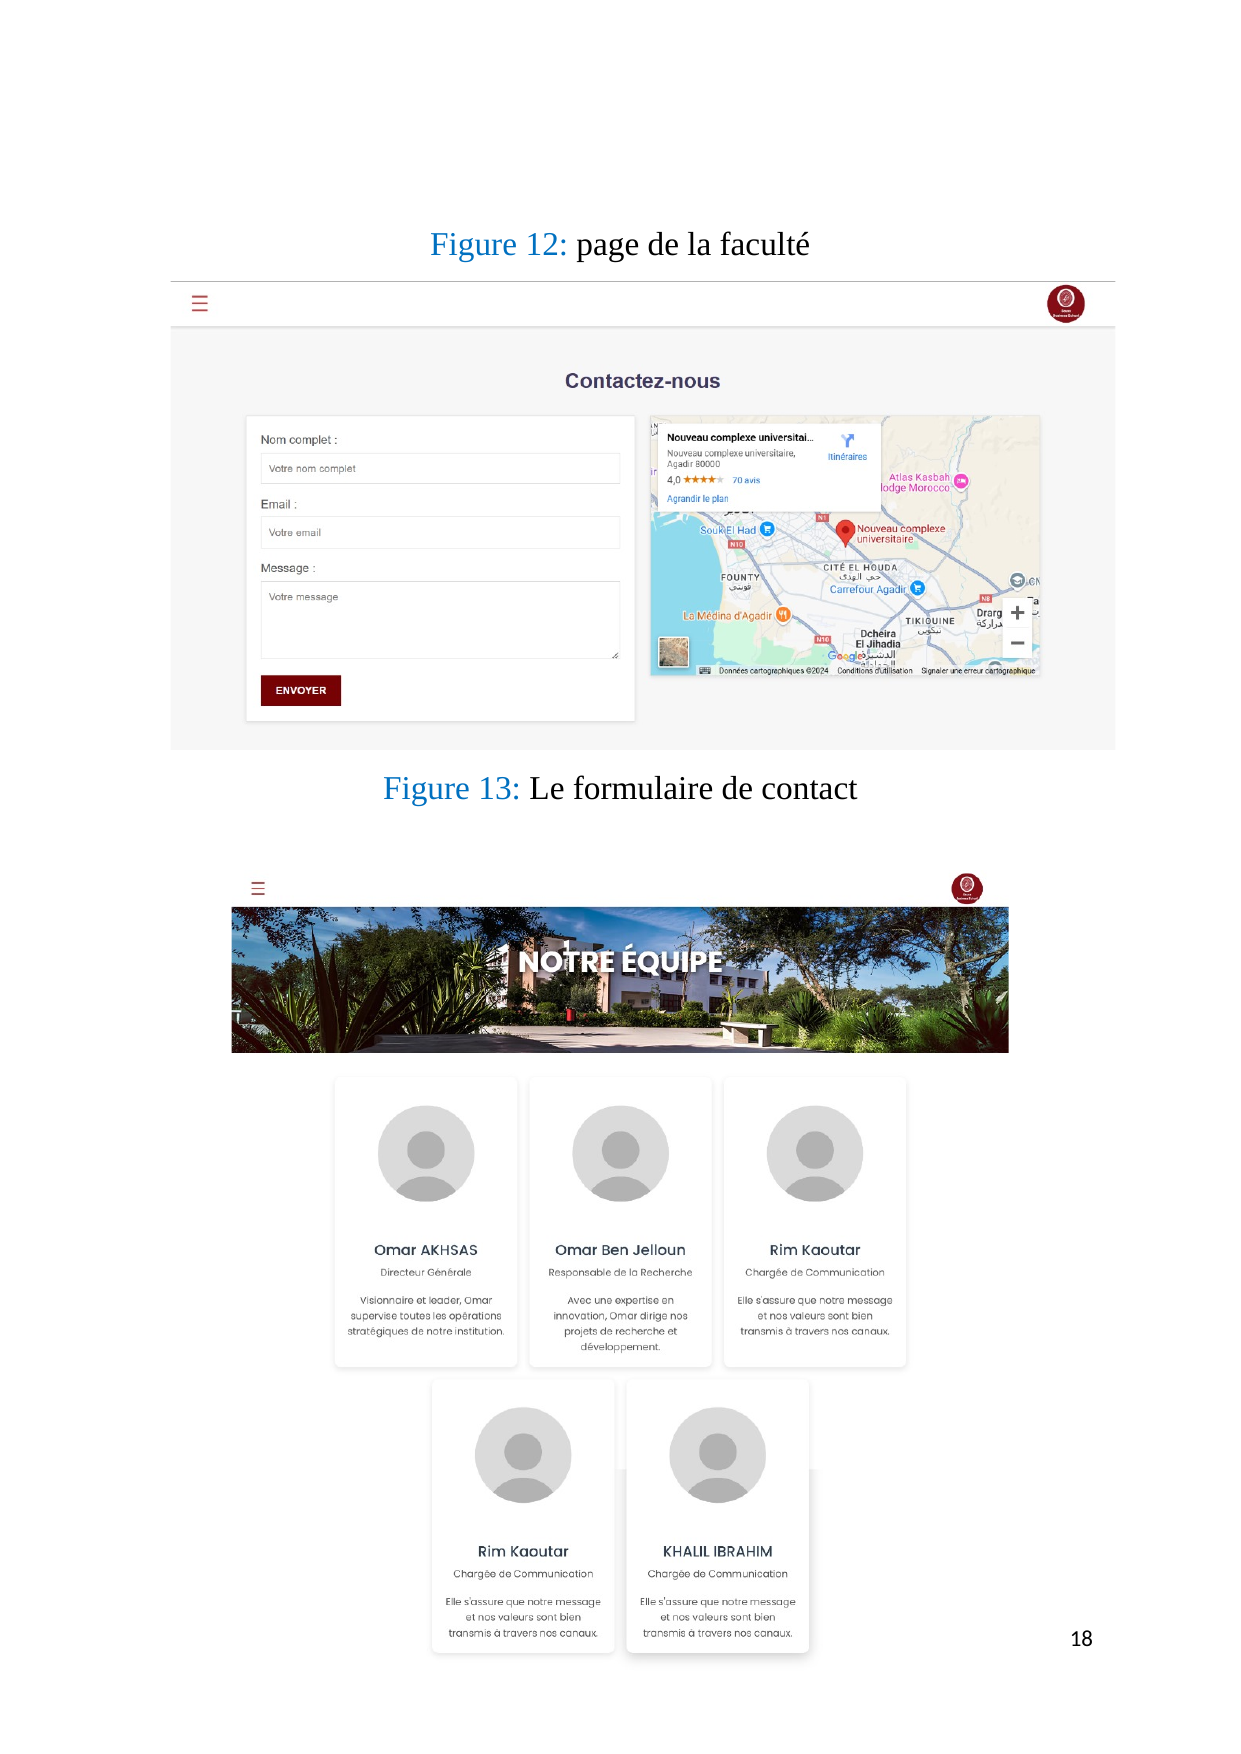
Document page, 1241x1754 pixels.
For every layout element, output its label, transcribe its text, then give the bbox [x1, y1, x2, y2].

picture [231, 870, 1009, 1673]
text Figure 12: page de la faculté [148, 225, 1093, 263]
text Figure 13: Le formulaire de contact [148, 768, 1093, 806]
picture [170, 281, 1116, 750]
